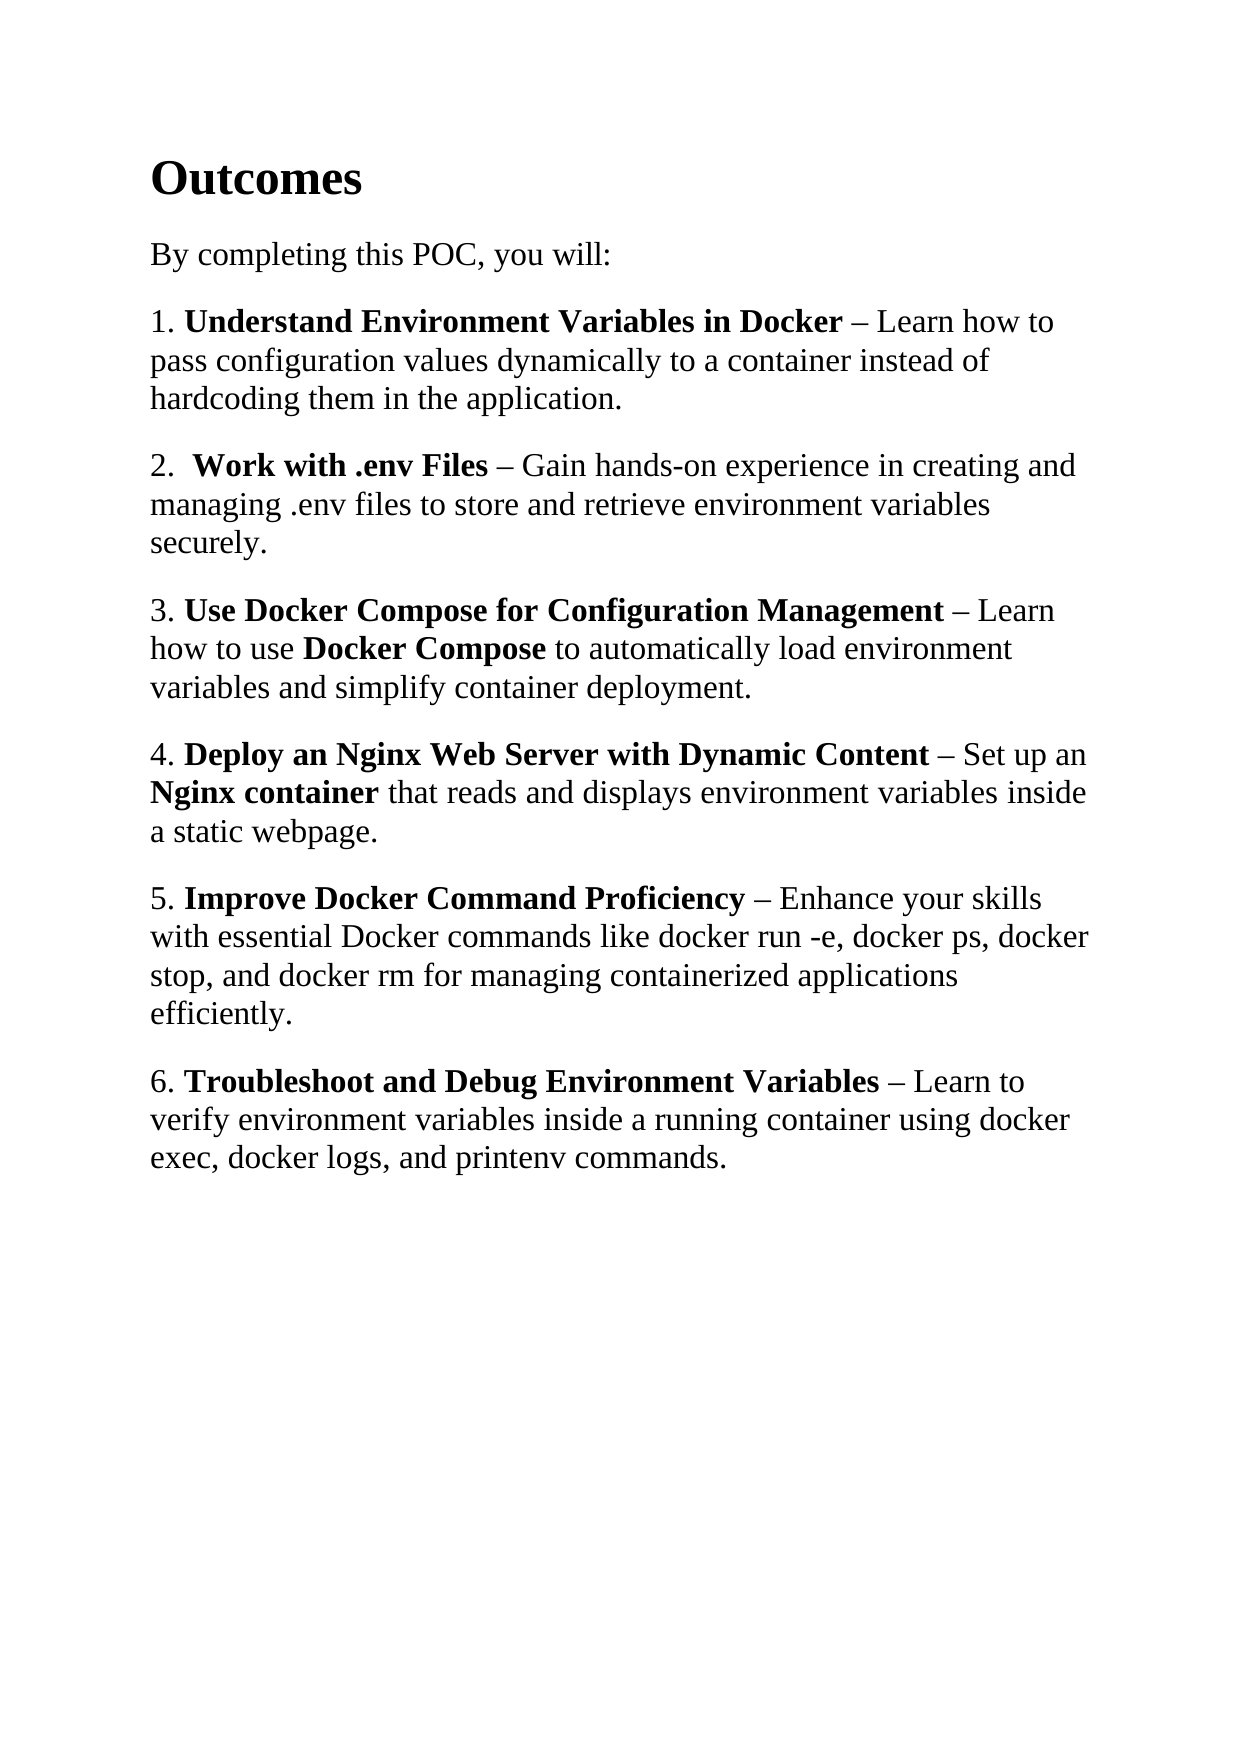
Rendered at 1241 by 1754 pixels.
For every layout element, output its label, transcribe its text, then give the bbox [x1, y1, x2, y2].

list Improve Docker Command Proficiency – Enhance your skills with essential Docker commands like docker run -e, docker ps, docker stop, and docker rm for managing containerized applications efficiently. [150, 878, 1089, 1032]
list Use Docker Compose for Configuration Management – Learn how to use Docker Compose to automatically load environment variables and simplify container deployment. [150, 590, 1055, 705]
list Work with .env Files – Gain hands-on experience in creating and managing .env files to store and retrieve environment variables securely. [150, 446, 1076, 561]
text By completing this POC, you will: [150, 234, 1107, 272]
list Understand Environment Variables in Docker – Learn how to pass configuration values dynamically to a container instead of hardcoding them in the application. [150, 302, 1054, 417]
list Deploy an Nginx Web Server with Dynamic Content – Set up an Nginx container that reads and displays environment variables inside a static webpage. [150, 734, 1087, 849]
list Troubleshoot and Debug Environment Variables – Learn to verify environment variables inside a running container using docker exec, docker logs, and printenv commands. [150, 1061, 1071, 1176]
subtitle Outcomes [150, 148, 1107, 205]
